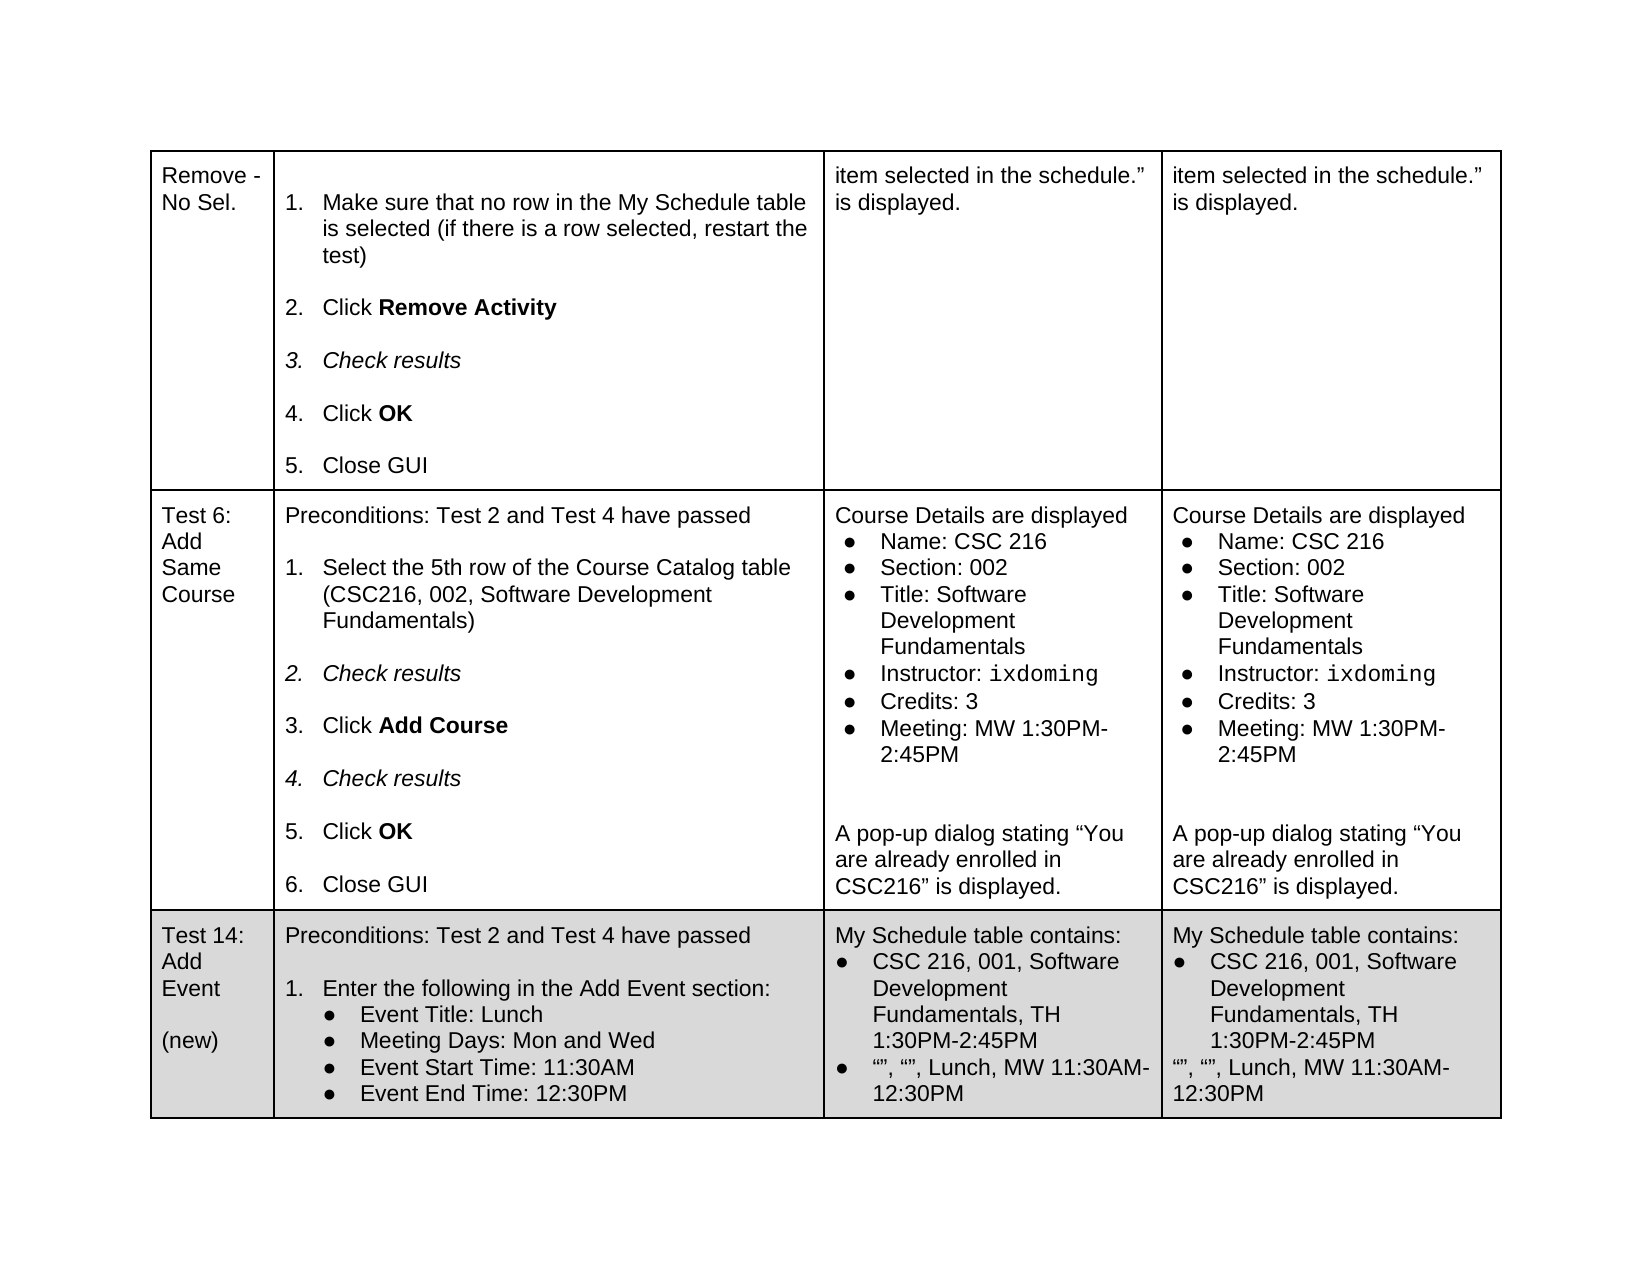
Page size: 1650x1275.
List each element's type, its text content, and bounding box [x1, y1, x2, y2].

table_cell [275, 152, 823, 489]
table_cell Test 6: Add Same Course [152, 491, 273, 909]
table_cell Course Details are displayed Name: CSC 216 Section: 002 Title: Software Development Fundamentals Instructor: ixdoming Credits: 3 Meeting: MW 1:30PM-2:45PM A pop-up dialog stating “You are already enrolled in CSC216” is displayed. [1163, 491, 1500, 909]
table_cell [825, 152, 1161, 489]
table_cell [825, 911, 1161, 1117]
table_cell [1163, 911, 1500, 1117]
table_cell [1163, 152, 1500, 489]
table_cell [275, 911, 823, 1117]
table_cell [152, 911, 273, 1117]
table_cell Course Details are displayed Name: CSC 216 Section: 002 Title: Software Development Fundamentals Instructor: ixdoming Credits: 3 Meeting: MW 1:30PM-2:45PM A pop-up dialog stating “You are already enrolled in CSC216” is displayed. [825, 491, 1161, 909]
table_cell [152, 152, 273, 489]
table_cell Preconditions: Test 2 and Test 4 have passed Select the 5th row of the Course Catalog table (CSC216, 002, Software Development Fundamentals) Check results Click Add Course Check results Click OK Close GUI [275, 491, 823, 909]
